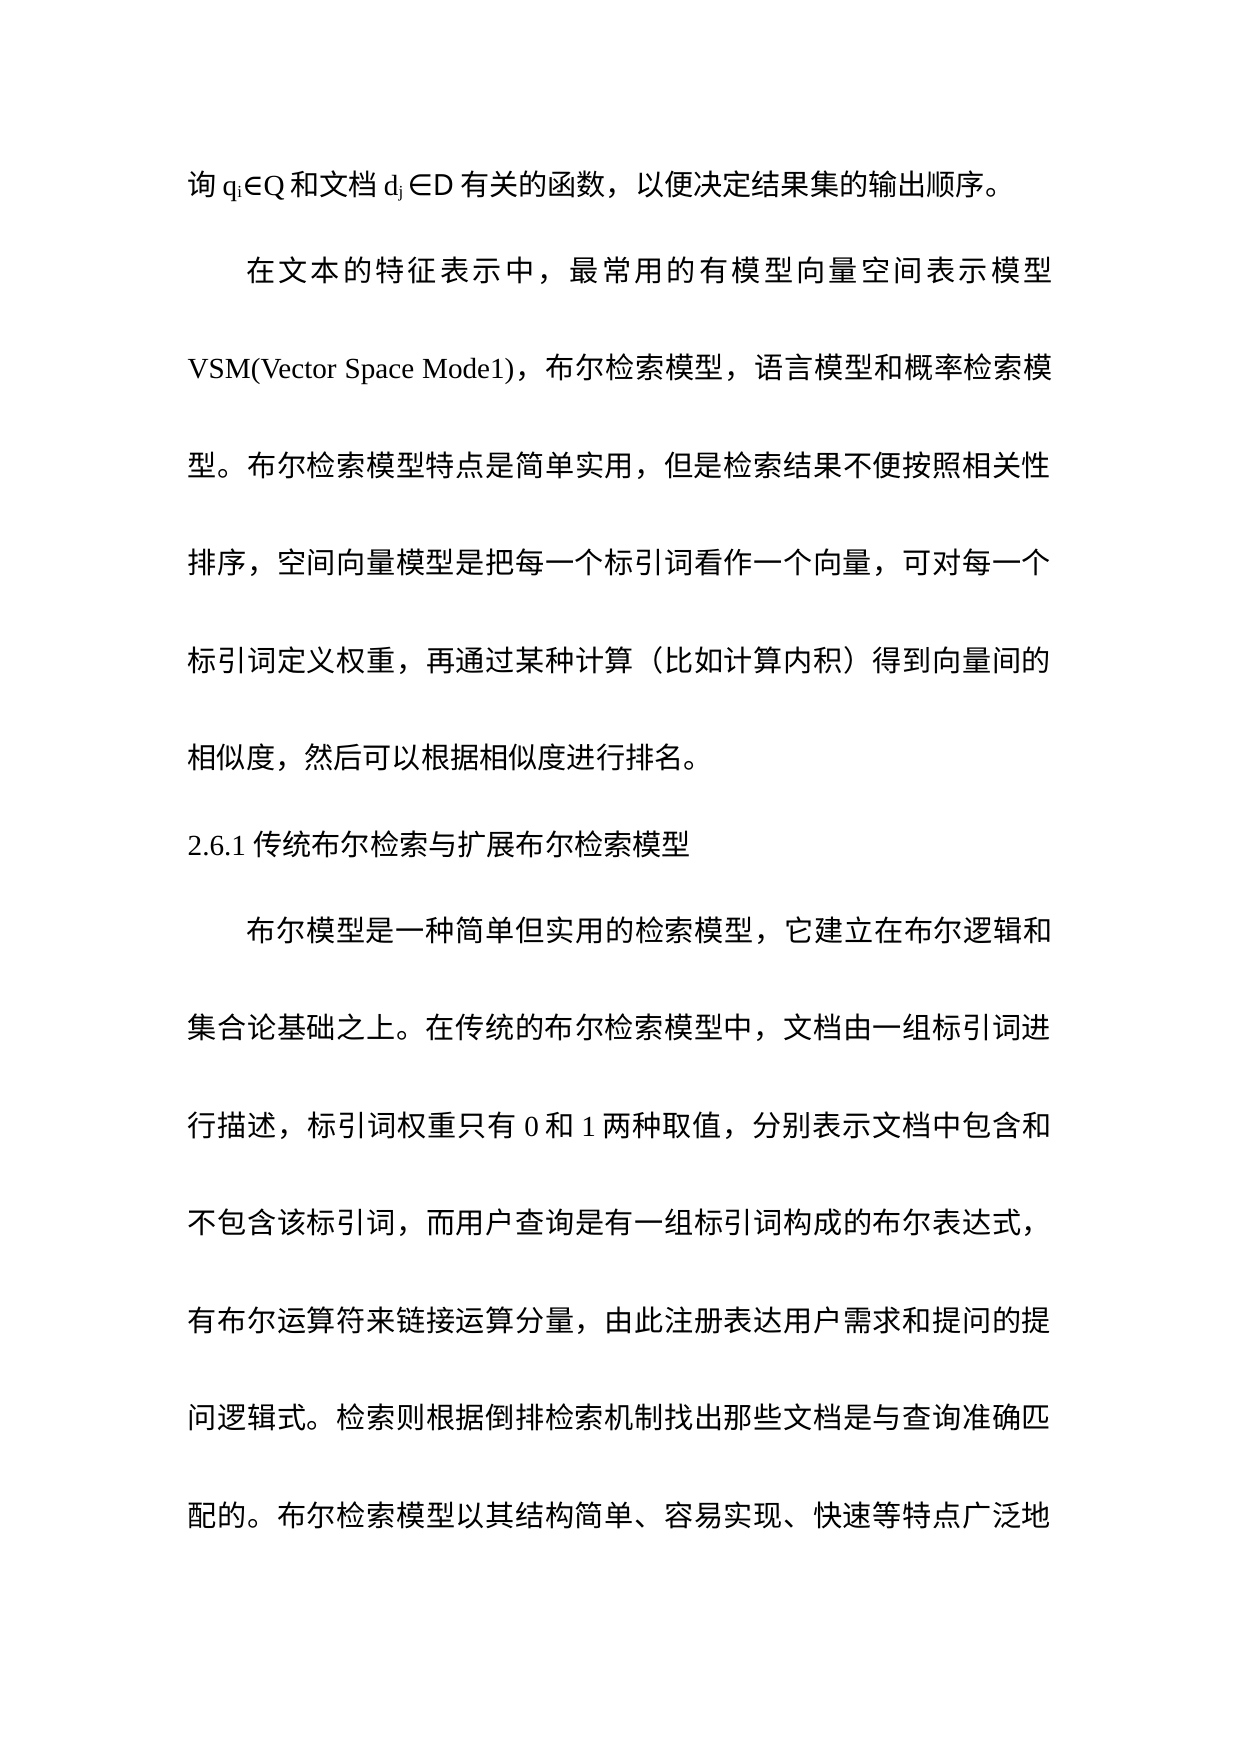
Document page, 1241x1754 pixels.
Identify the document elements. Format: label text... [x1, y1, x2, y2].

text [187, 150, 1053, 215]
text 2.6.1 传统布尔检索与扩展布尔检索模型 [187, 810, 1053, 875]
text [187, 896, 1053, 1546]
text 在文本的特征表示中，最常用的有模型向量空间表示模型VSM(Vector Space Mode1)，布尔检索模型，语言模型和概率检索模型。布尔检索模型特点是简单实用，但是检索结果不便按照相关性排序，空间向量模型是把每一个标引词看作一个向量，可对每一个标引词定义权重，再通过某种计算（比如计算内积）得到向量间的相似度，然后可以根据相似度进行排名。 [187, 236, 1053, 789]
